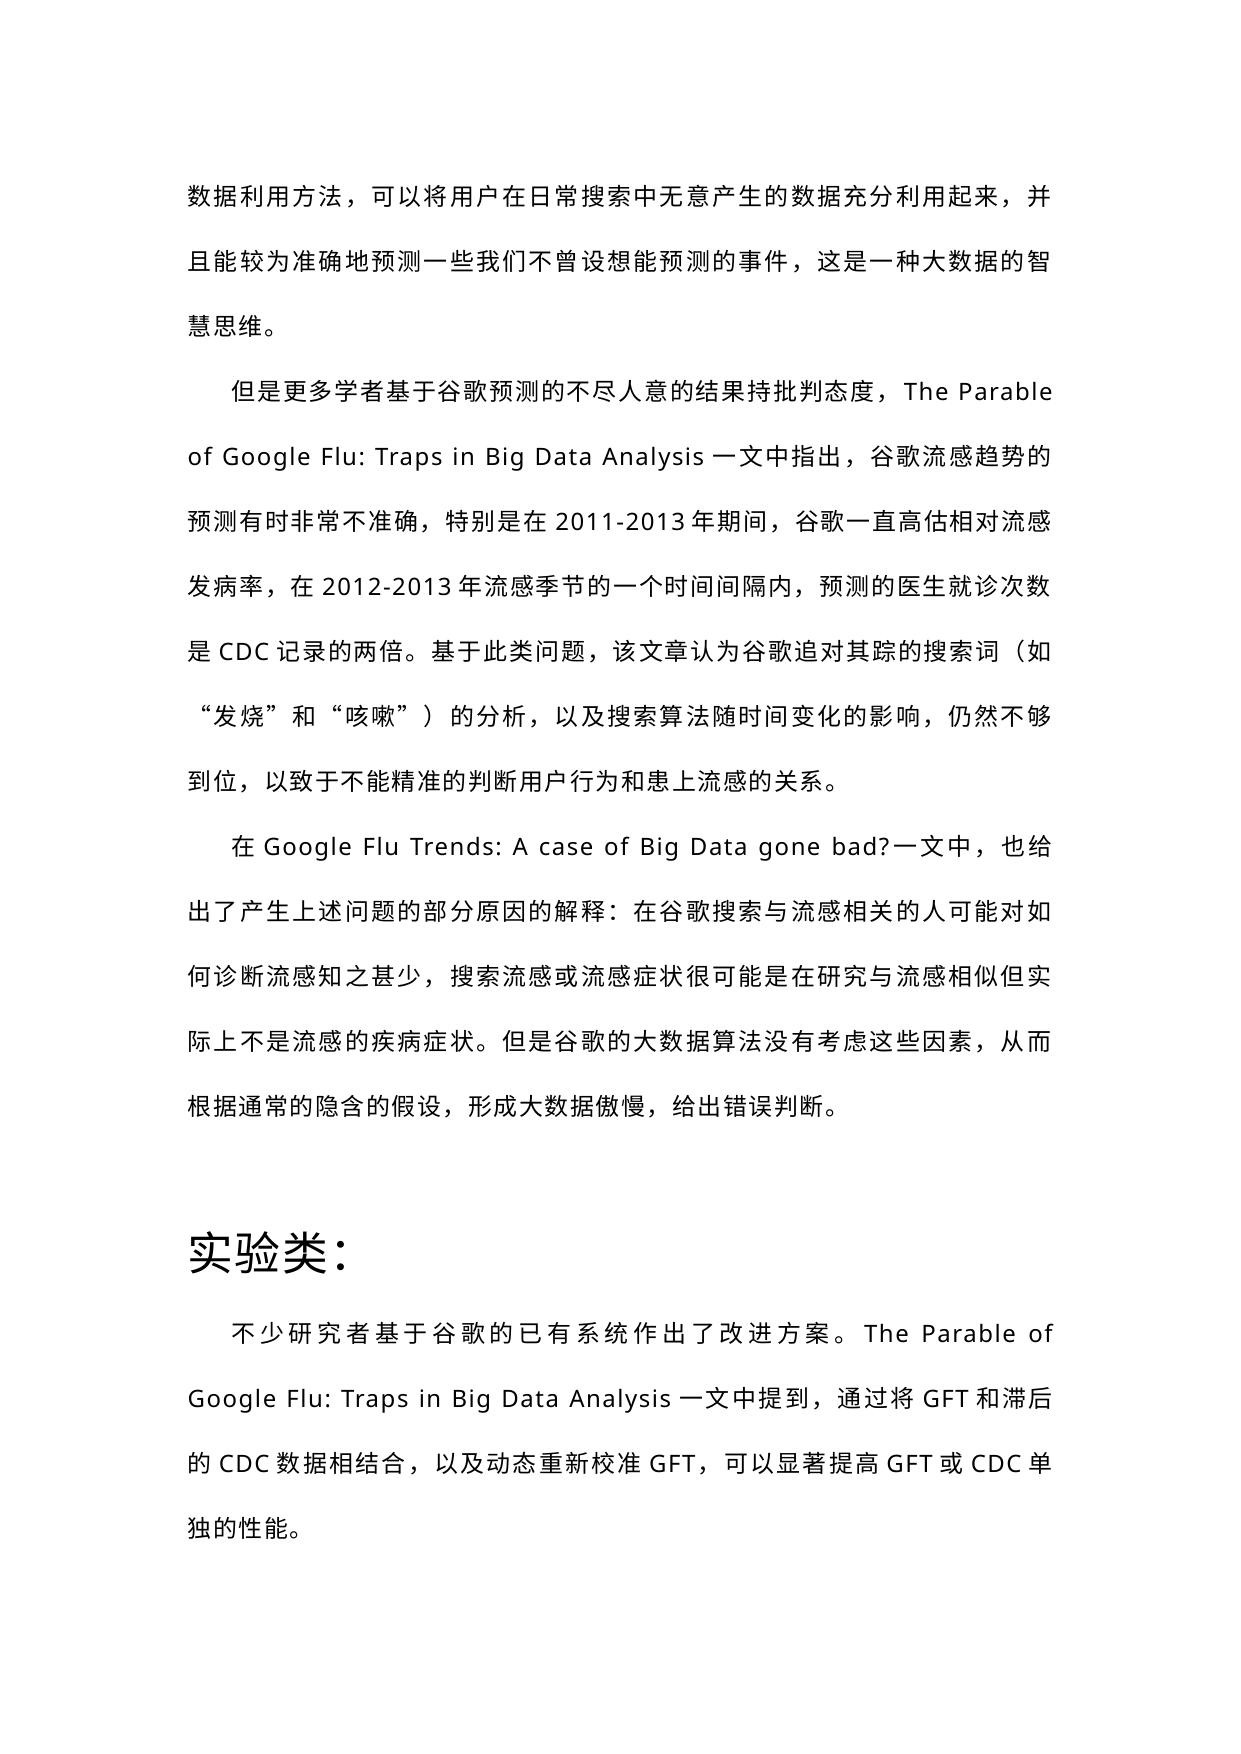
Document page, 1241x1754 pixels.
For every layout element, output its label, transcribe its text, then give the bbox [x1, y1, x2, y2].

text 但是更多学者基于谷歌预测的不尽人意的结果持批判态度，The Parable of Google Flu: Traps in Big Data Analysis一文中指出，谷歌流感趋势的预测有时非常不准确，特别是在2011-2013年期间，谷歌一直高估相对流感发病率，在2012-2013年流感季节的一个时间间隔内，预测的医生就诊次数是CDC记录的两倍。基于此类问题，该文章认为谷歌追对其踪的搜索词（如“发烧”和“咳嗽”）的分析，以及搜索算法随时间变化的影响，仍然不够到位，以致于不能精准的判断用户行为和患上流感的关系。 [187, 357, 1053, 812]
text 在Google Flu Trends: A case of Big Data gone bad?一文中，也给出了产生上述问题的部分原因的解释：在谷歌搜索与流感相关的人可能对如何诊断流感知之甚少，搜索流感或流感症状很可能是在研究与流感相似但实际上不是流感的疾病症状。但是谷歌的大数据算法没有考虑这些因素，从而根据通常的隐含的假设，形成大数据傲慢，给出错误判断。 [187, 812, 1053, 1137]
text 实验类： [187, 1202, 1053, 1299]
text 不少研究者基于谷歌的已有系统作出了改进方案。The Parable of Google Flu: Traps in Big Data Analysis一文中提到，通过将GFT和滞后的CDC数据相结合，以及动态重新校准GFT，可以显著提高GFT或CDC单独的性能。 [187, 1299, 1053, 1559]
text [187, 162, 1053, 357]
